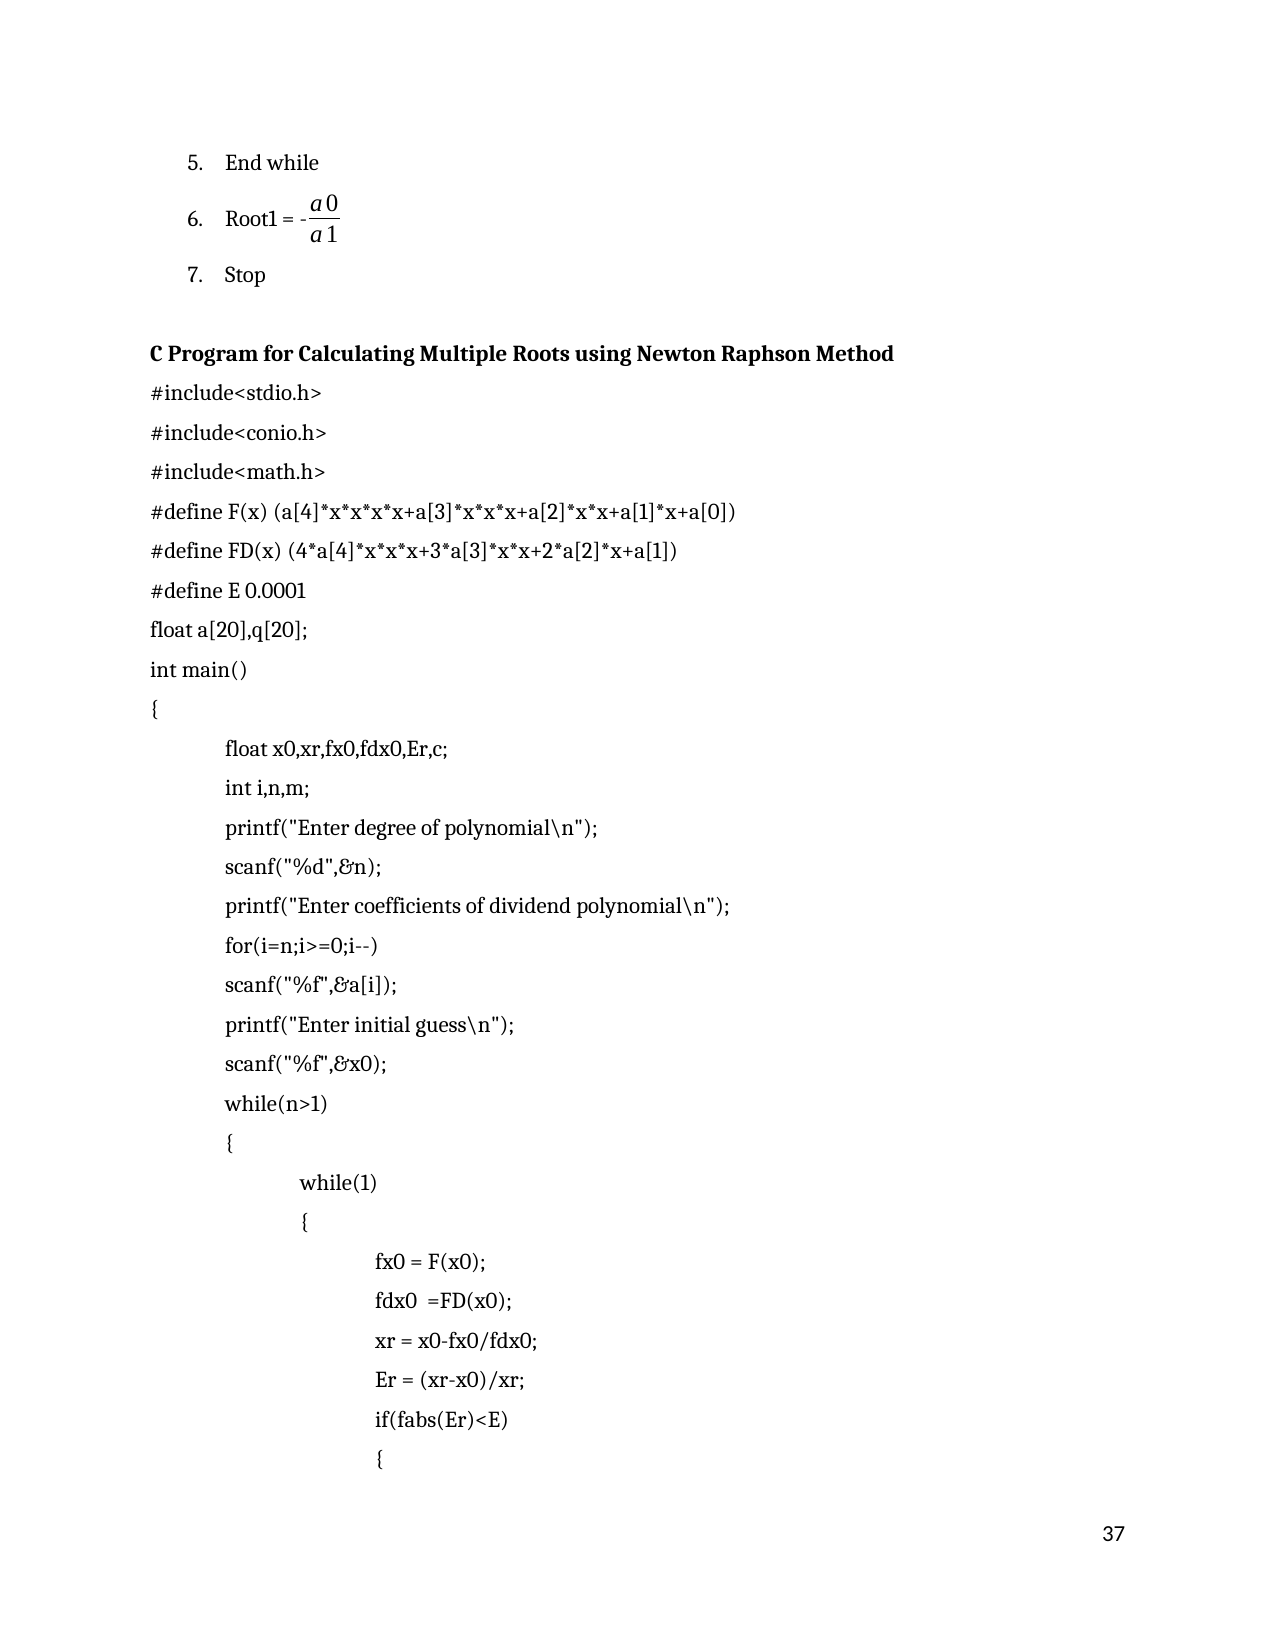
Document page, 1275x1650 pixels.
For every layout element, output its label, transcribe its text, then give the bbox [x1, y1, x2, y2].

text fx0 = F(x0); [150, 1248, 1125, 1275]
text { [150, 1130, 1125, 1156]
text { [150, 1209, 1125, 1235]
text #define FD(x) (4*a[4]*x*x*x+3*a[3]*x*x+2*a[2]*x+a[1]) [150, 538, 1125, 564]
text if(fabs(Er)<E) [150, 1406, 1125, 1433]
list Root1 = - [187, 189, 1125, 248]
text Er = (xr-x0)/xr; [150, 1367, 1125, 1393]
text C Program for Calculating Multiple Roots using Newton Raphson Method [150, 341, 1125, 367]
text #define E 0.0001 [150, 577, 1125, 604]
text scanf("%f",&x0); [150, 1051, 1125, 1077]
text scanf("%f",&a[i]); [150, 972, 1125, 998]
text #define F(x) (a[4]*x*x*x*x+a[3]*x*x*x+a[2]*x*x+a[1]*x+a[0]) [150, 498, 1125, 525]
text { [150, 1446, 1125, 1472]
list End while [187, 150, 1125, 176]
text printf("Enter initial guess\n"); [150, 1012, 1125, 1038]
text { [150, 696, 1125, 722]
text scanf("%d",&n); [150, 854, 1125, 880]
text while(n>1) [150, 1091, 1125, 1117]
text xr = x0-fx0/fdx0; [150, 1327, 1125, 1354]
text #include<stdio.h> [150, 380, 1125, 406]
text float x0,xr,fx0,fdx0,Er,c; [150, 735, 1125, 762]
text fdx0 =FD(x0); [150, 1288, 1125, 1314]
text printf("Enter coefficients of dividend polynomial\n"); [150, 893, 1125, 919]
text for(i=n;i>=0;i--) [150, 933, 1125, 959]
text int i,n,m; [150, 775, 1125, 801]
text printf("Enter degree of polynomial\n"); [150, 814, 1125, 841]
text while(1) [150, 1169, 1125, 1196]
text #include<math.h> [150, 459, 1125, 485]
list Stop [187, 262, 1125, 288]
text #include<conio.h> [150, 419, 1125, 446]
text int main() [150, 656, 1125, 683]
text float a[20],q[20]; [150, 617, 1125, 643]
